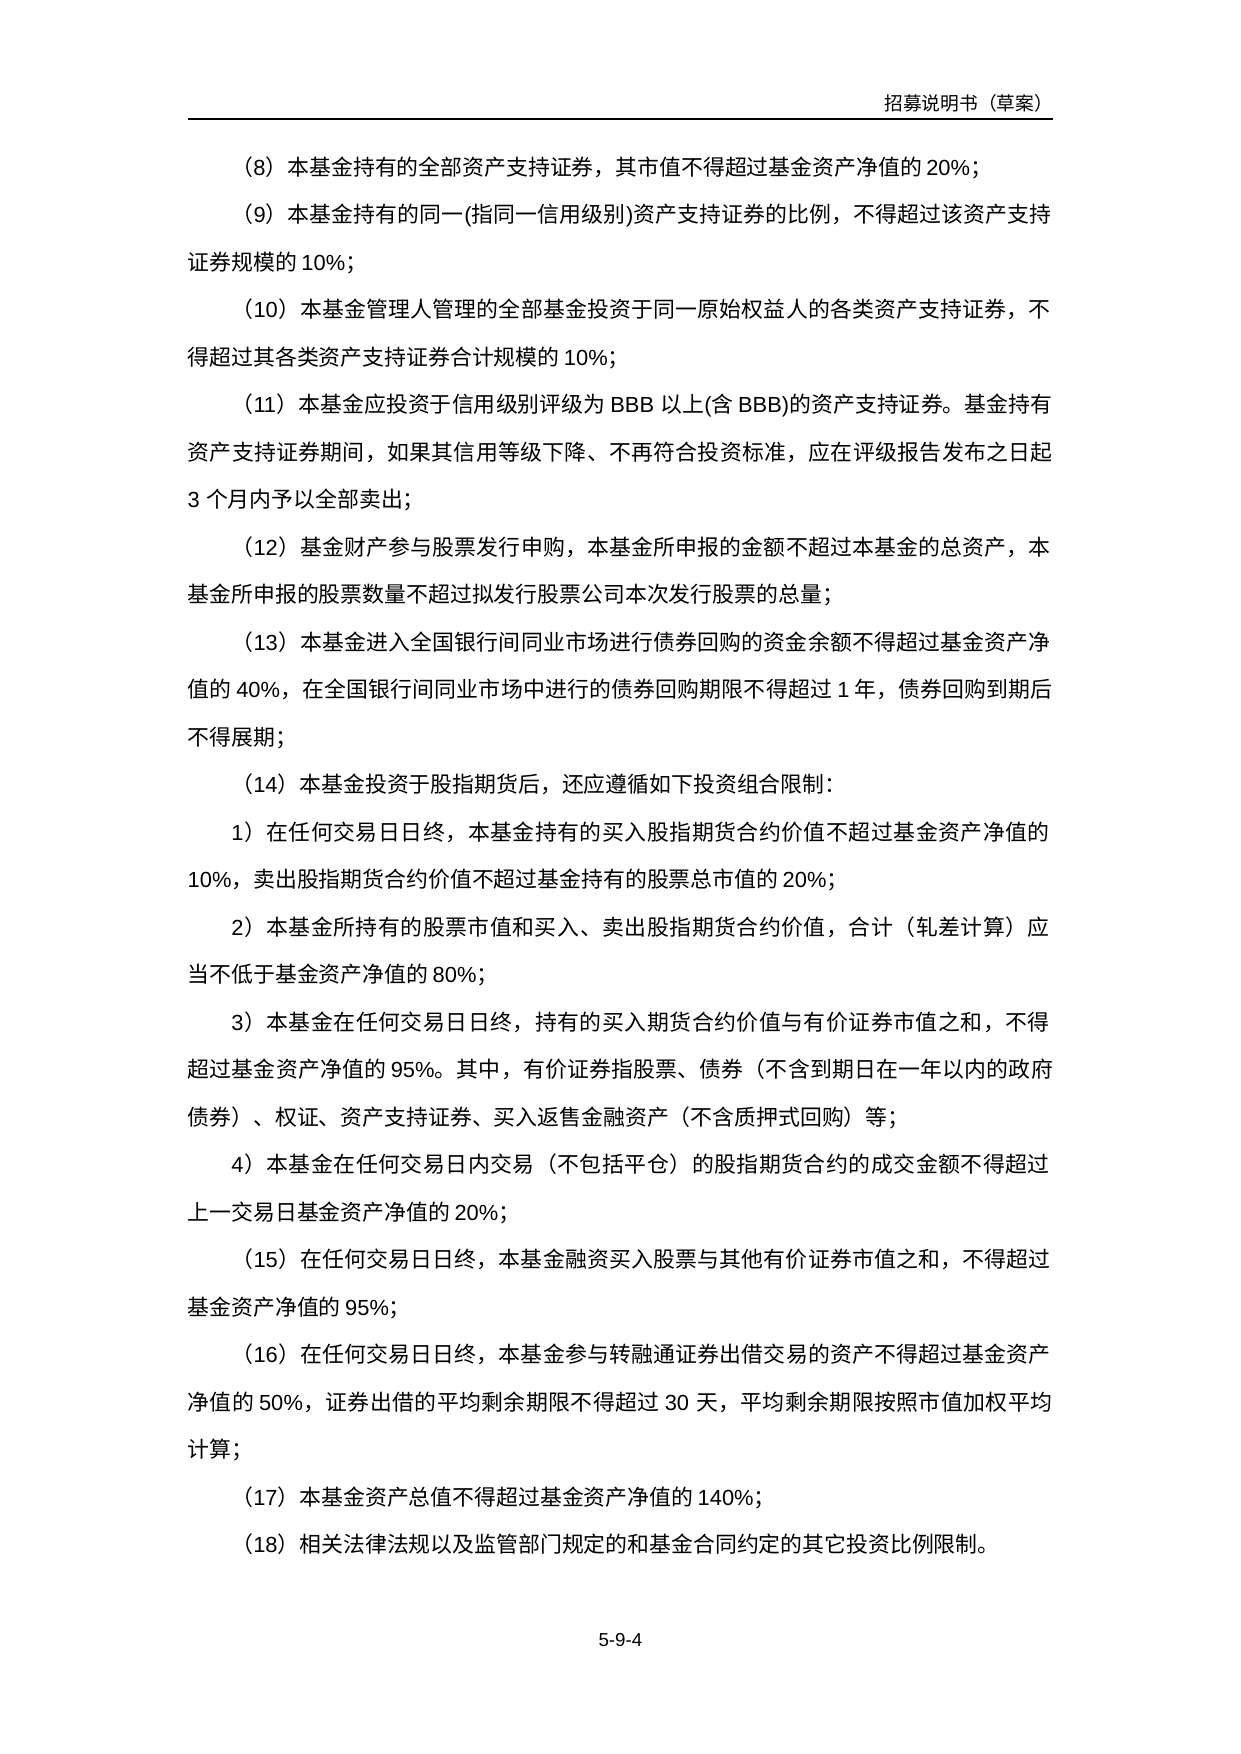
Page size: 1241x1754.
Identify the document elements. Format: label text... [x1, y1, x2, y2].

text （13）本基金进入全国银行间同业市场进行债券回购的资金余额不得超过基金资产净值的40%，在全国银行间同业市场中进行的债券回购期限不得超过1年，债券回购到期后不得展期； [187, 625, 1053, 752]
text （16）在任何交易日日终，本基金参与转融通证券出借交易的资产不得超过基金资产净值的50%，证券出借的平均剩余期限不得超过30 天，平均剩余期限按照市值加权平均计算； [187, 1337, 1053, 1464]
text 4）本基金在任何交易日内交易（不包括平仓）的股指期货合约的成交金额不得超过上一交易日基金资产净值的20%； [187, 1147, 1053, 1227]
text （10）本基金管理人管理的全部基金投资于同一原始权益人的各类资产支持证券，不得超过其各类资产支持证券合计规模的10%； [187, 292, 1053, 372]
text （8）本基金持有的全部资产支持证券，其市值不得超过基金资产净值的20%； [187, 150, 1053, 182]
text 2）本基金所持有的股票市值和买入、卖出股指期货合约价值，合计（轧差计算）应当不低于基金资产净值的80%； [187, 910, 1053, 989]
text （18）相关法律法规以及监管部门规定的和基金合同约定的其它投资比例限制。 [187, 1527, 1053, 1559]
text （9）本基金持有的同一(指同一信用级别)资产支持证券的比例，不得超过该资产支持证券规模的10%； [187, 197, 1053, 277]
text （15）在任何交易日日终，本基金融资买入股票与其他有价证券市值之和，不得超过基金资产净值的95%； [187, 1242, 1053, 1322]
text （17）本基金资产总值不得超过基金资产净值的140%； [187, 1480, 1053, 1512]
text 1）在任何交易日日终，本基金持有的买入股指期货合约价值不超过基金资产净值的10%，卖出股指期货合约价值不超过基金持有的股票总市值的20%； [187, 815, 1053, 894]
text （12）基金财产参与股票发行申购，本基金所申报的金额不超过本基金的总资产，本基金所申报的股票数量不超过拟发行股票公司本次发行股票的总量； [187, 530, 1053, 609]
text 3）本基金在任何交易日日终，持有的买入期货合约价值与有价证券市值之和，不得超过基金资产净值的95%。其中，有价证券指股票、债券（不含到期日在一年以内的政府债券）、权证、资产支持证券、买入返售金融资产（不含质押式回购）等； [187, 1005, 1053, 1132]
text （11）本基金应投资于信用级别评级为BBB 以上(含BBB)的资产支持证券。基金持有资产支持证券期间，如果其信用等级下降、不再符合投资标准，应在评级报告发布之日起3 个月内予以全部卖出； [187, 387, 1053, 514]
text （14）本基金投资于股指期货后，还应遵循如下投资组合限制： [187, 767, 1053, 799]
